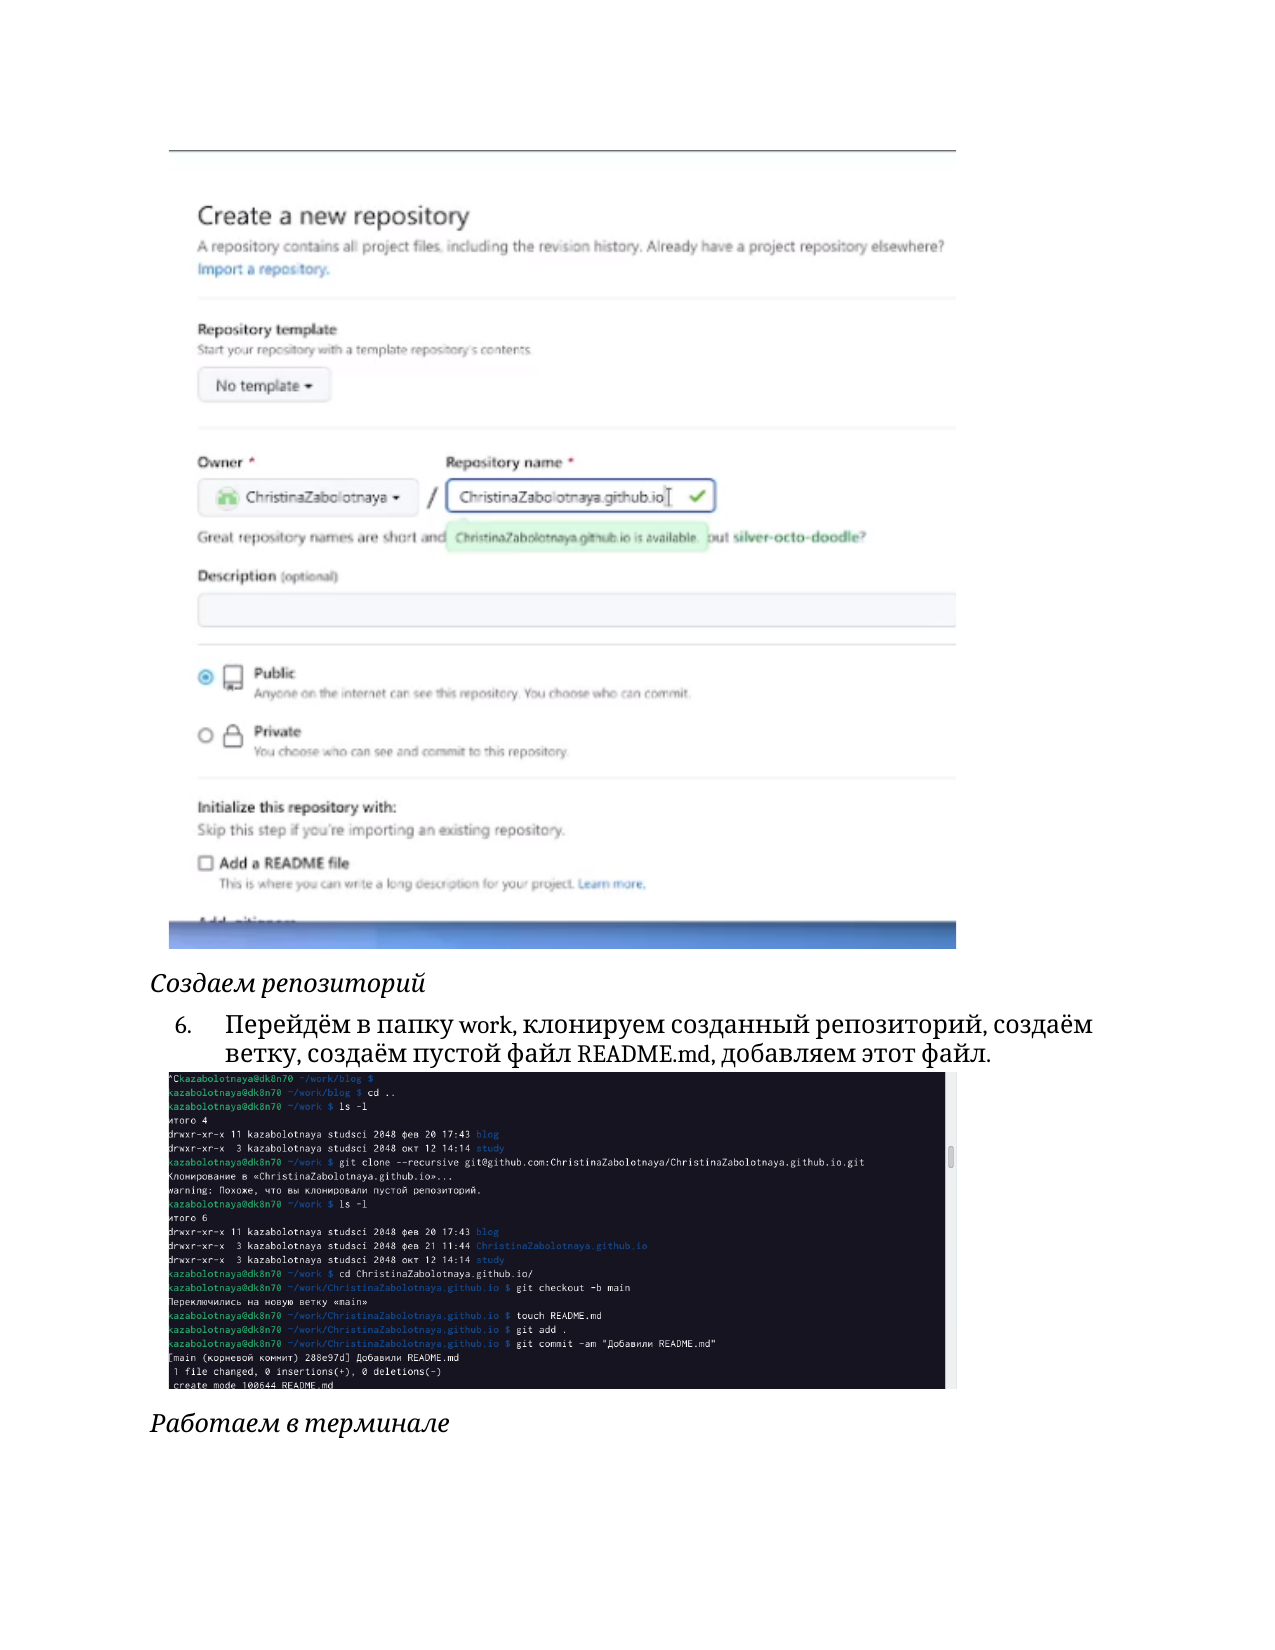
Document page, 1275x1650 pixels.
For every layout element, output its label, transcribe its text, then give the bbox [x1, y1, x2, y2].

picture [168, 1072, 957, 1389]
text Создаем репозиторий [150, 970, 1125, 998]
text Работаем в терминале [150, 1410, 1125, 1439]
list Перейдём в папку work, клонируем созданный репозиторий, создаём ветку, создаём пустой файл README.md, добавляем этот файл. [175, 1011, 1125, 1068]
picture [168, 150, 957, 949]
